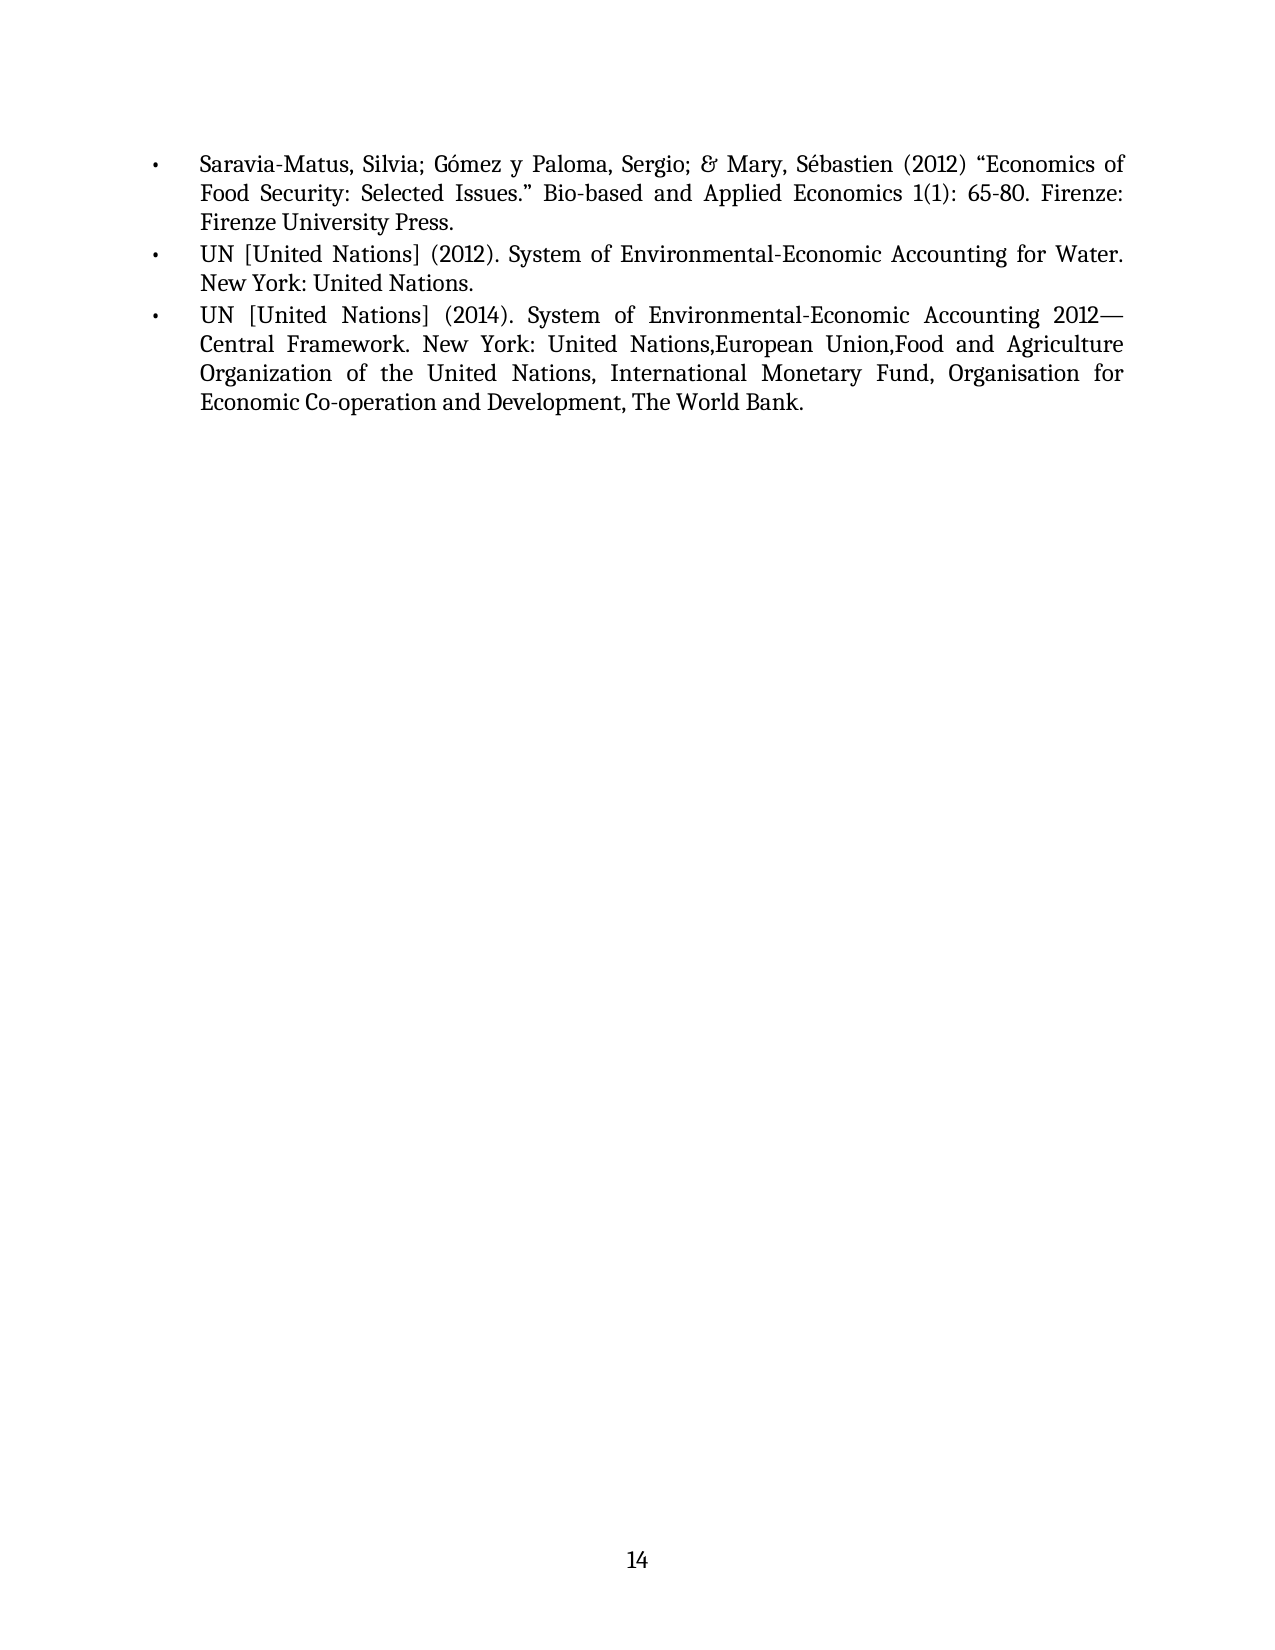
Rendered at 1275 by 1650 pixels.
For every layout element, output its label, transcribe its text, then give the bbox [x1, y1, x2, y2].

list UN [United Nations] (2014). System of Environmental-Economic Accounting 2012—Central Framework. New York: United Nations,European Union,Food and Agriculture Organization of the United Nations, International Monetary Fund, Organisation for Economic Co-operation and Development, The World Bank. [150, 301, 1125, 416]
list UN [United Nations] (2012). System of Environmental-Economic Accounting for Water. New York: United Nations. [150, 240, 1125, 297]
list Saravia-Matus, Silvia; Gómez y Paloma, Sergio; & Mary, Sébastien (2012) “Economics of Food Security: Selected Issues.” Bio-based and Applied Economics 1(1): 65-80. Firenze: Firenze University Press. [150, 150, 1125, 236]
